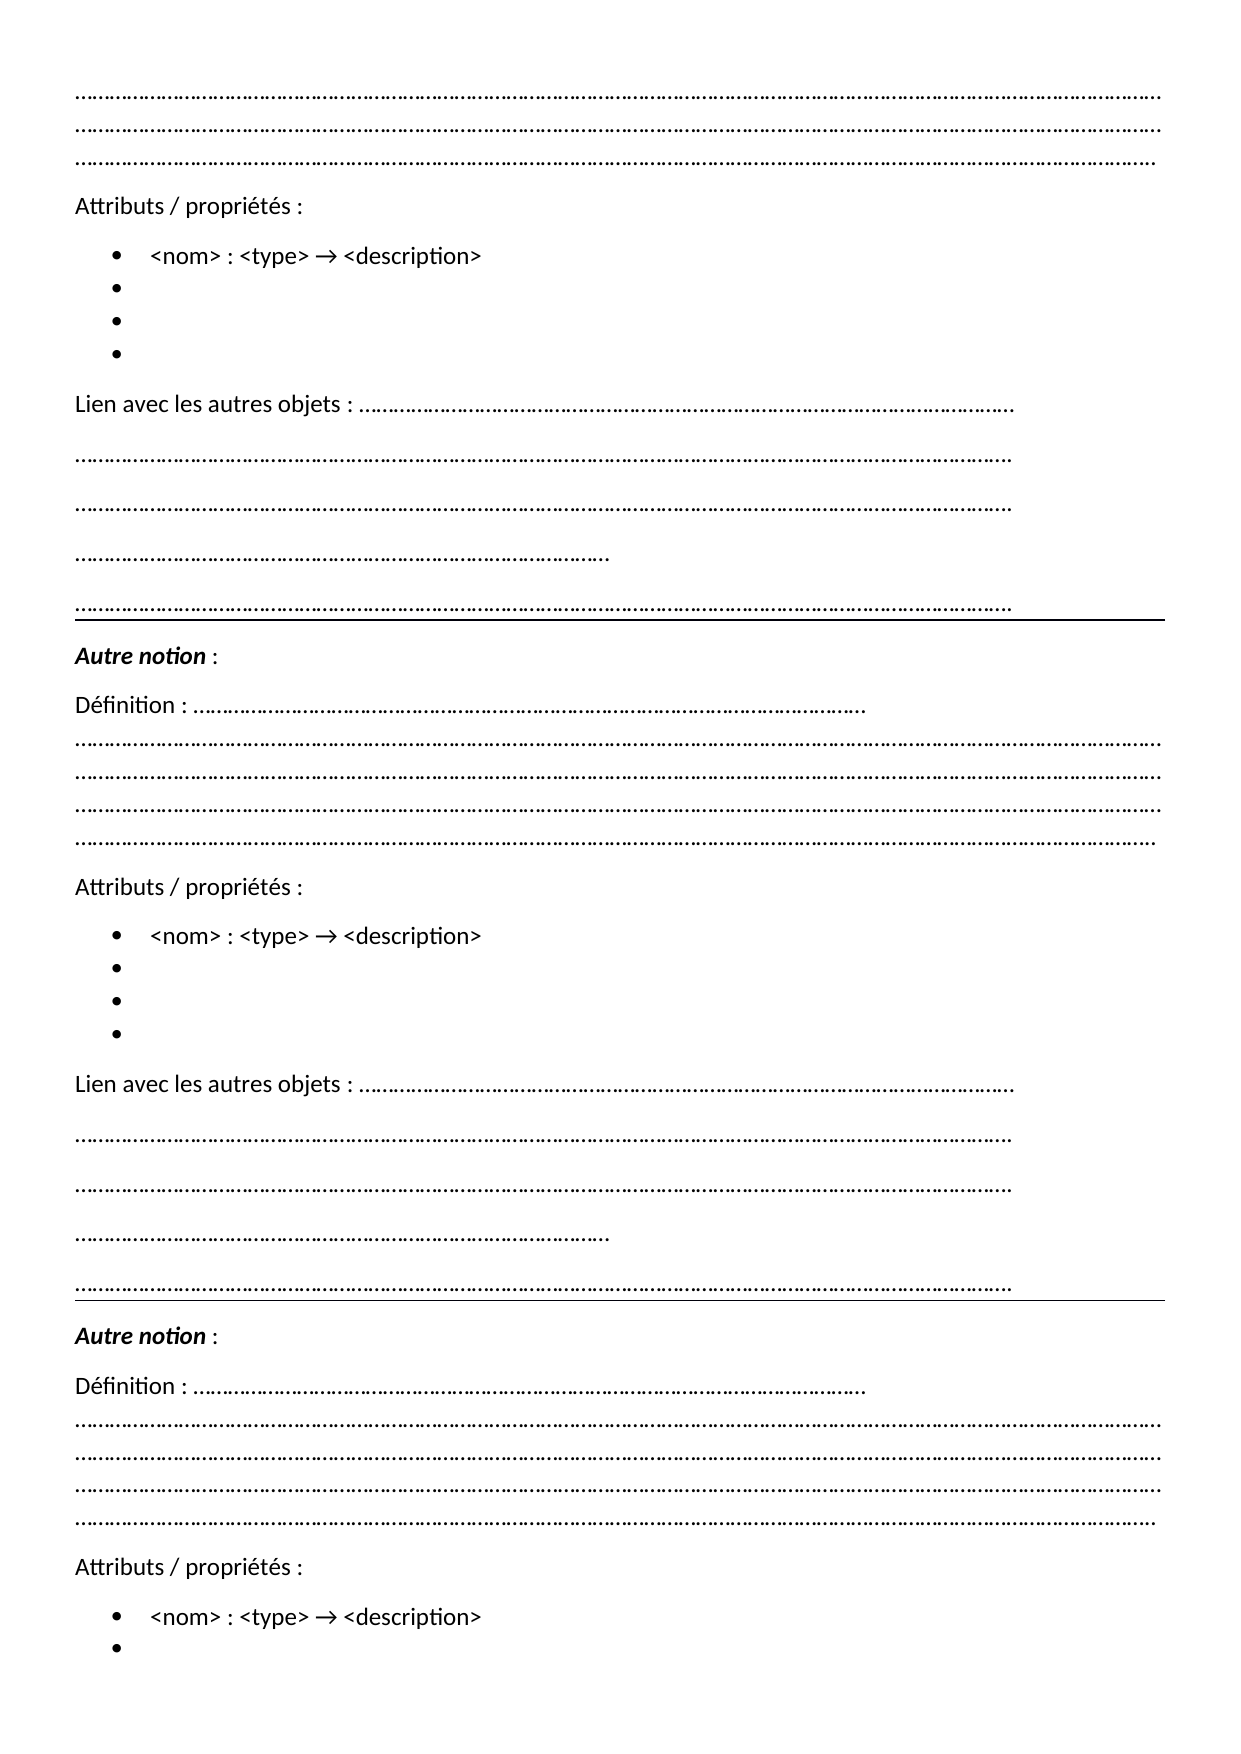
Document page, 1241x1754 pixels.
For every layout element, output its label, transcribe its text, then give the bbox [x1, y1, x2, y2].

text ………………………………………………………………………………… [75, 1217, 1165, 1248]
text Lien avec les autres objets : …………………………………………………………………………………………………… [75, 1069, 1165, 1099]
text Lien avec les autres objets : …………………………………………………………………………………………………… [75, 388, 1165, 419]
text ………………………………………………………………………………………………………………………………………………. [75, 1267, 1165, 1300]
text ………………………………………………………………………………………………………………………………………………. [75, 1118, 1165, 1149]
text ………………………………………………………………………………………………………………………………………………. [75, 587, 1165, 619]
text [75, 75, 1165, 171]
list <nom> : <type> → <description> [112, 1601, 1165, 1631]
text Attributs / propriétés : [75, 190, 1165, 221]
text Attributs / propriétés : [75, 1551, 1165, 1582]
text ………………………………………………………………………………………………………………………………………………. [75, 1168, 1165, 1198]
list <nom> : <type> → <description> [112, 920, 1165, 951]
text Autre notion : [75, 1320, 1165, 1351]
text Attributs / propriétés : [75, 871, 1165, 901]
text ………………………………………………………………………………… [75, 537, 1165, 568]
list <nom> : <type> → <description> [112, 240, 1165, 271]
text ………………………………………………………………………………………………………………………………………………. [75, 438, 1165, 468]
text Autre notion : [75, 640, 1165, 670]
text ………………………………………………………………………………………………………………………………………………. [75, 487, 1165, 518]
